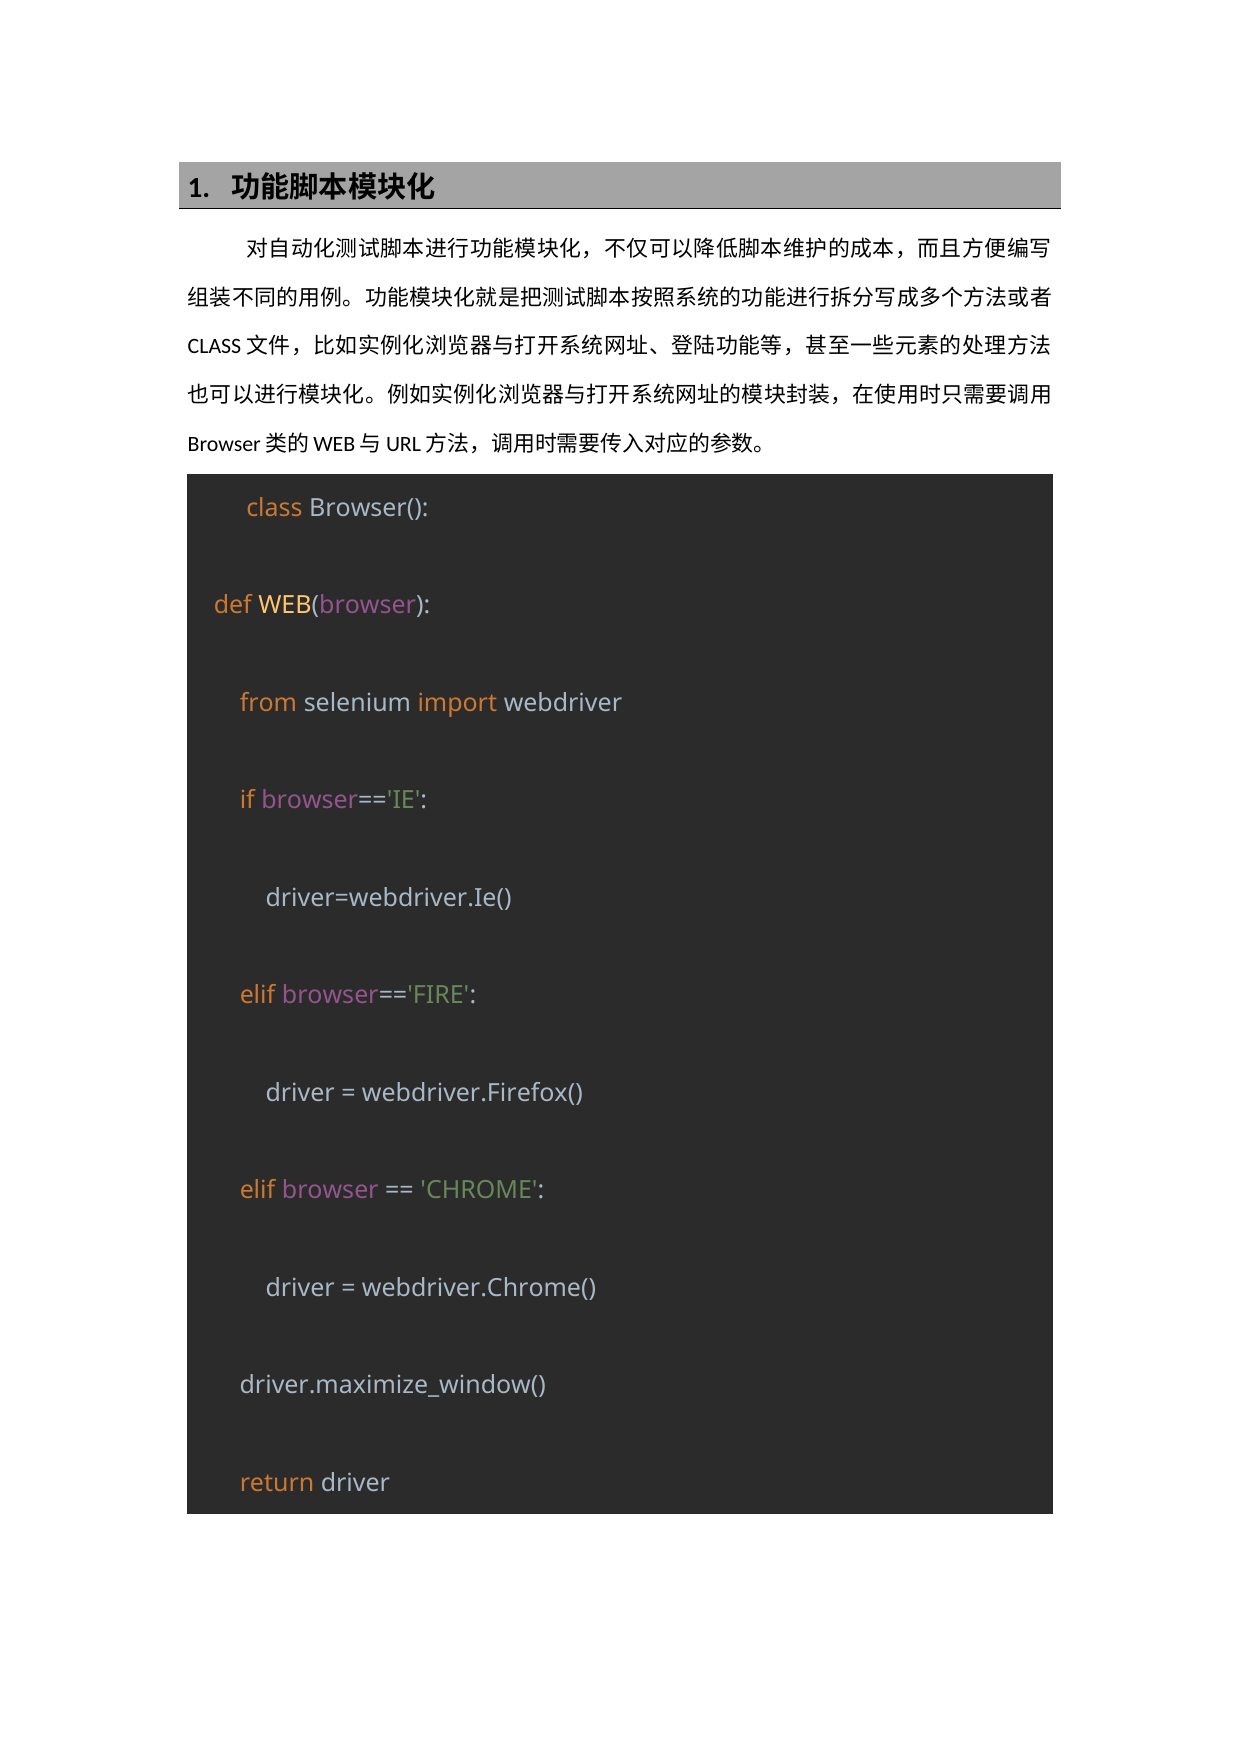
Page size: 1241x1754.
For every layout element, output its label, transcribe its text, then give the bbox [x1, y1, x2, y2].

text 对自动化测试脚本进行功能模块化，不仅可以降低脚本维护的成本，而且方便编写组装不同的用例。功能模块化就是把测试脚本按照系统的功能进行拆分写成多个方法或者CLASS文件，比如实例化浏览器与打开系统网址、登陆功能等，甚至一些元素的处理方法也可以进行模块化。例如实例化浏览器与打开系统网址的模块封装，在使用时只需要调用Browser类的WEB与URL方法，调用时需要传入对应的参数。 [187, 231, 1053, 458]
subtitle 功能脚本模块化 [179, 162, 1061, 208]
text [187, 474, 1053, 1514]
